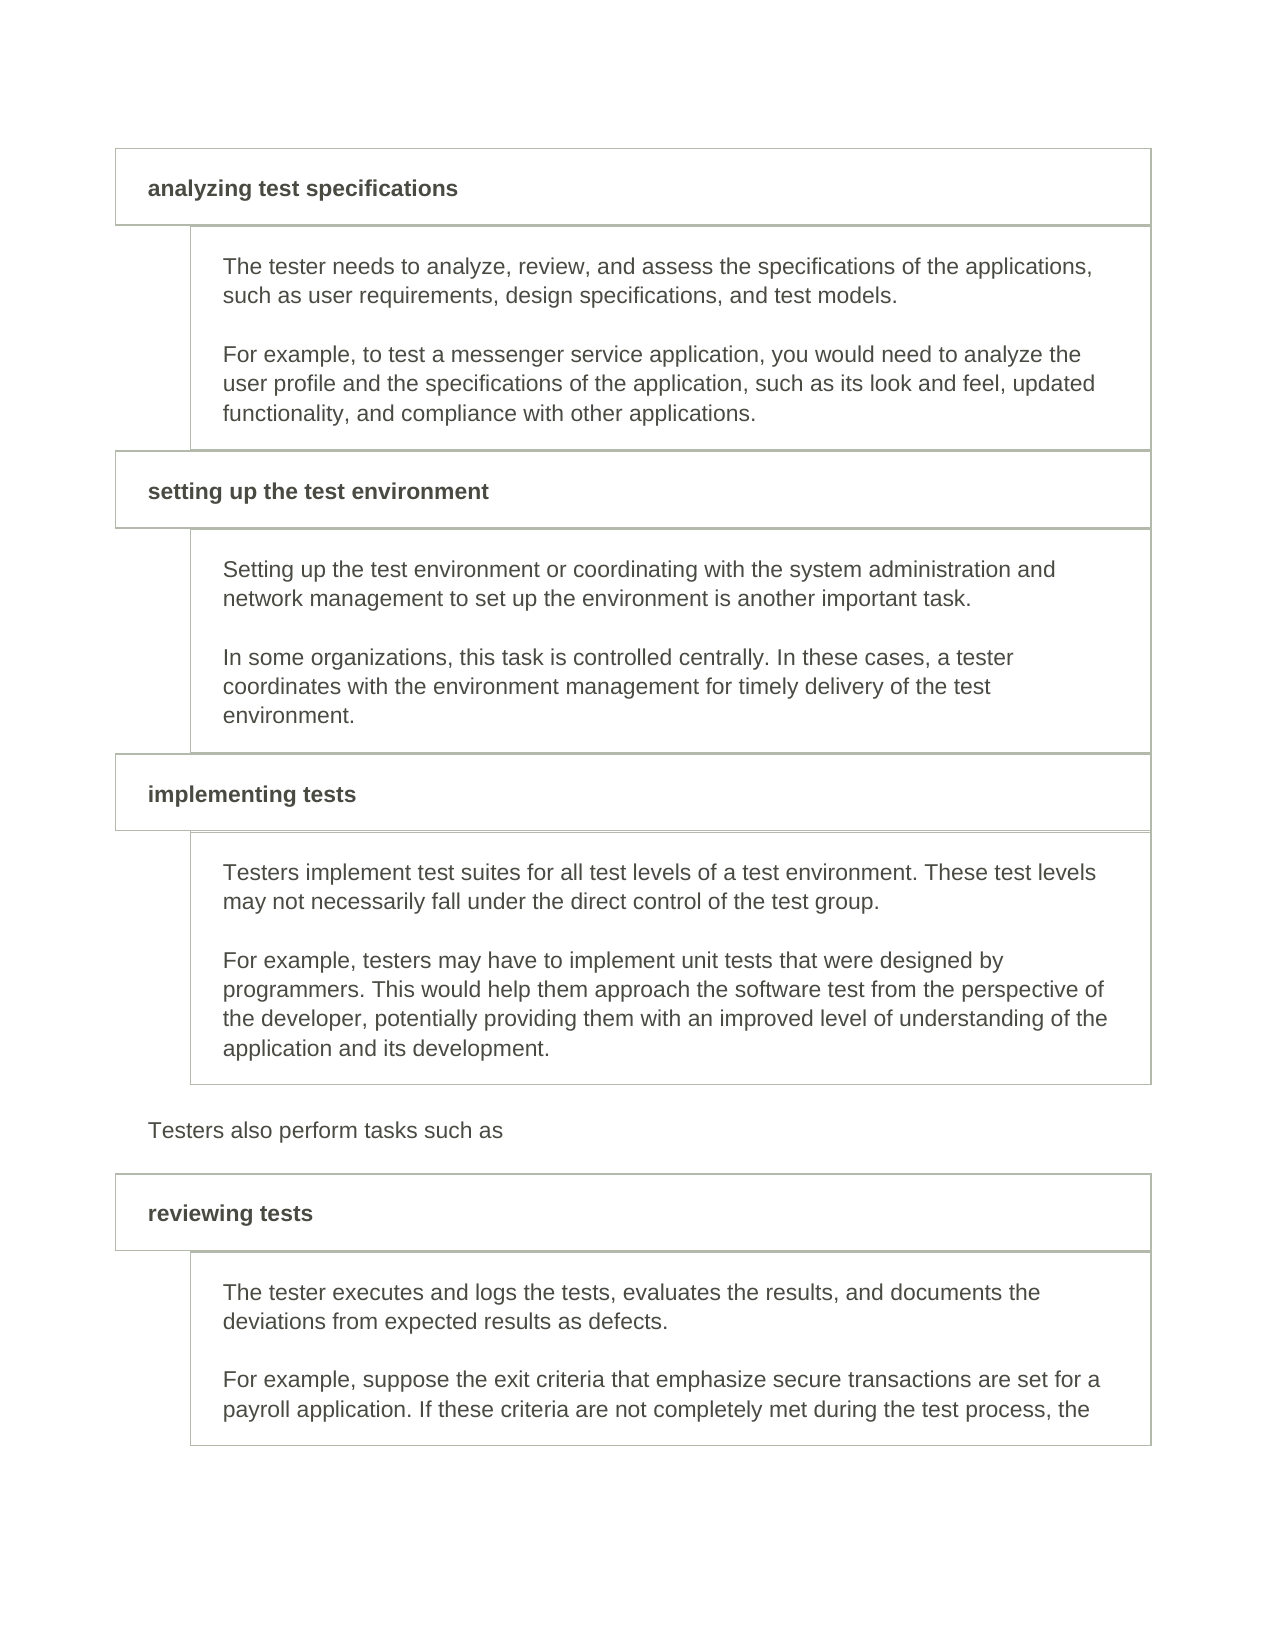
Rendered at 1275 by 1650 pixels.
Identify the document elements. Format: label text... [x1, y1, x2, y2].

text setting up the test environment [116, 452, 1150, 527]
text Setting up the test environment or coordinating with the system administration and network management to set up the environment is another important task. In some organizations, this task is controlled centrally. In these cases, a tester coordinates with the environment management for timely delivery of the test environment. [191, 530, 1150, 752]
text reviewing tests [116, 1175, 1150, 1250]
text Testers implement test suites for all test levels of a test environment. These test levels may not necessarily fall under the direct control of the test group. For example, testers may have to implement unit tests that were designed by programmers. This would help them approach the software test from the perspective of the developer, potentially providing them with an improved level of understanding of the application and its development. [191, 833, 1150, 1084]
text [191, 1253, 1150, 1445]
text Testers also perform tasks such as [148, 1114, 1127, 1144]
text The tester needs to analyze, review, and assess the specifications of the applications, such as user requirements, design specifications, and test models. For example, to test a messenger service application, you would need to analyze the user profile and the specifications of the application, such as its look and feel, updated functionality, and compliance with other applications. [191, 227, 1150, 449]
text implementing tests [116, 755, 1150, 830]
text analyzing test specifications [116, 149, 1150, 224]
